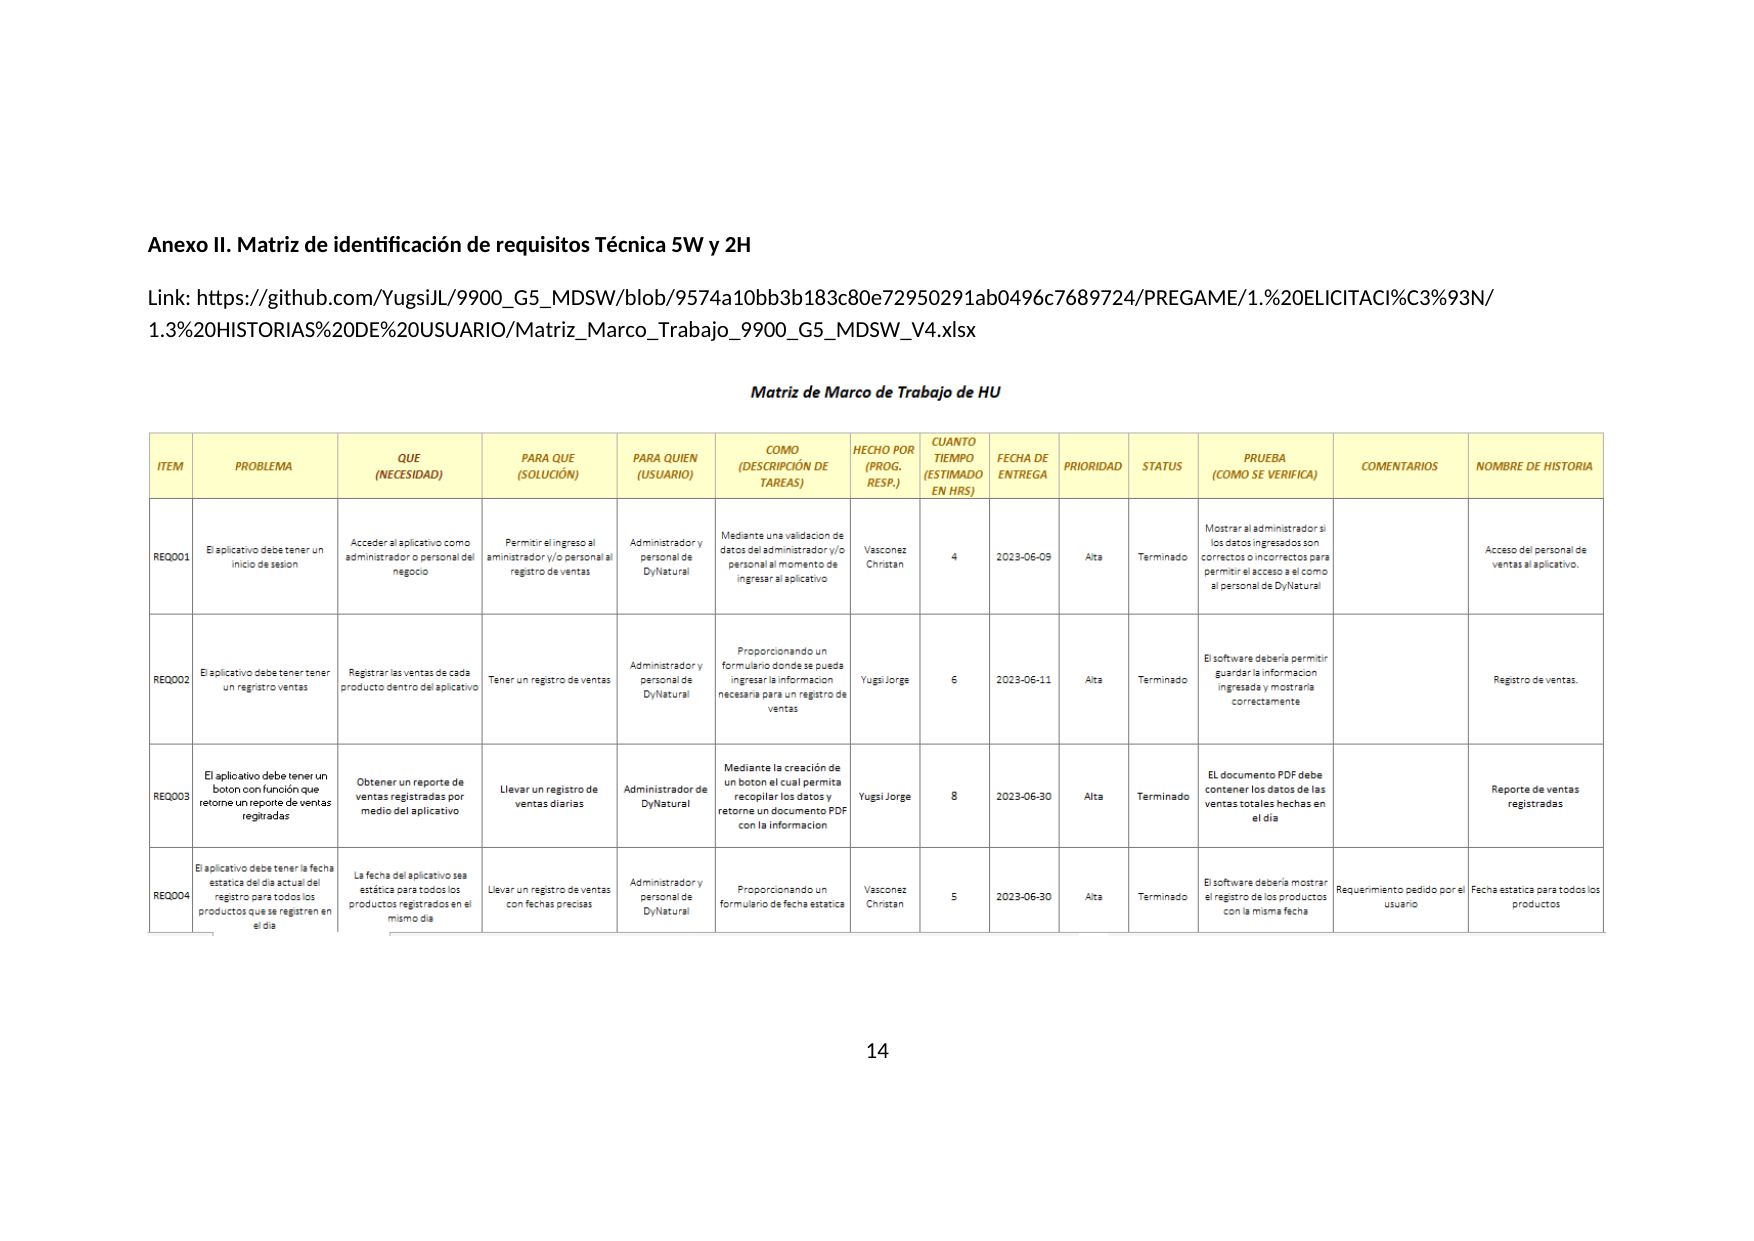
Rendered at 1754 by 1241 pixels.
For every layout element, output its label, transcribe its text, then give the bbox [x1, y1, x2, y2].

text Anexo II. Matriz de identificación de requisitos Técnica 5W y 2H [148, 230, 1606, 258]
text Link: https://github.com/YugsiJL/9900_G5_MDSW/blob/9574a10bb3b183c80e72950291ab0496c7689724/PREGAME/1.%20ELICITACI%C3%93N/1.3%20HISTORIAS%20DE%20USUARIO/Matriz_Marco_Trabajo_9900_G5_MDSW_V4.xlsx [148, 283, 1606, 343]
picture [147, 368, 1606, 936]
